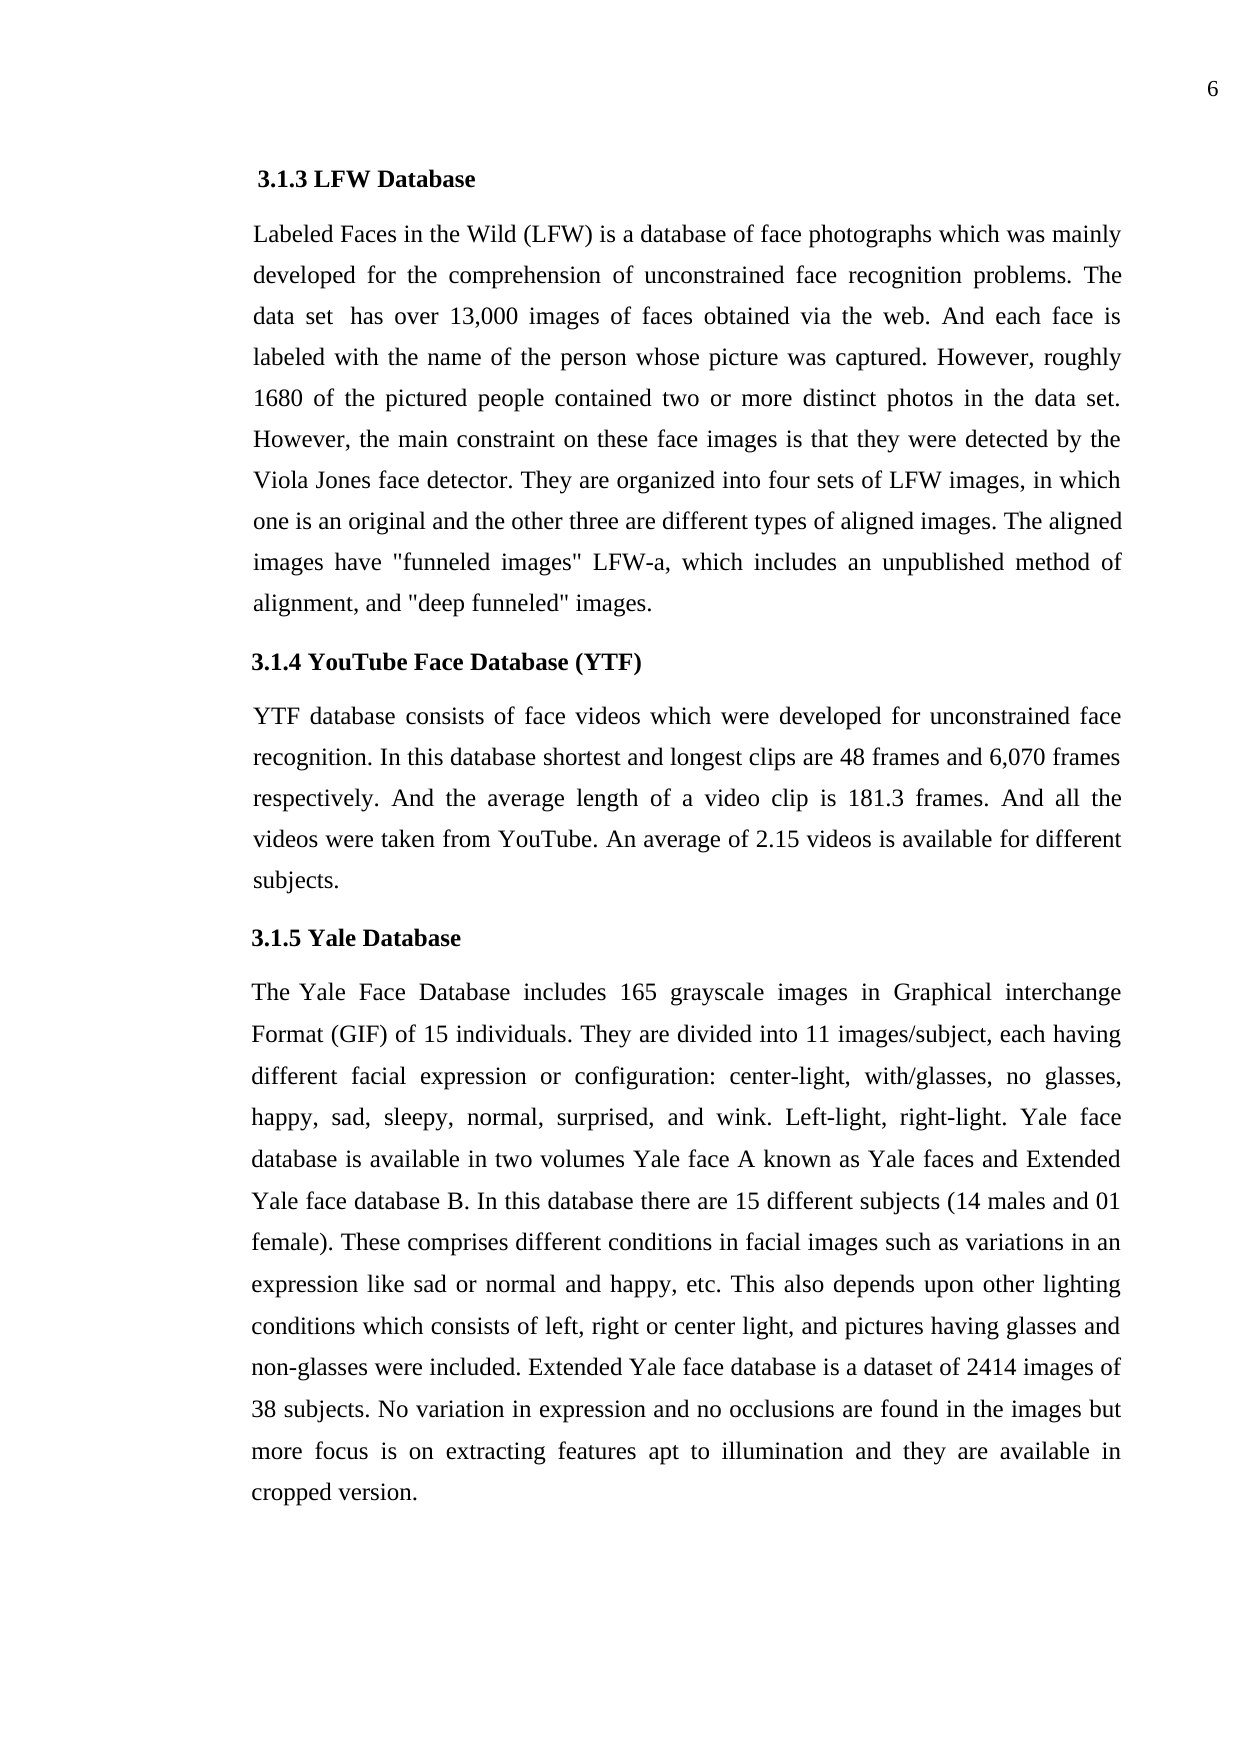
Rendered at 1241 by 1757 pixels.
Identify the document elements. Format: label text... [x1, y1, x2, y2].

text Labeled Faces in the Wild (LFW) is a database of face photographs which was mainly developed for the comprehension of unconstrained face recognition problems. The data set has over 13,000 images of faces obtained via the web. And each face is labeled with the name of the person whose picture was captured. However, roughly 1680 of the pictured people contained two or more distinct photos in the data set. However, the main constraint on these face images is that they were detected by the Viola Jones face detector. They are organized into four sets of LFW images, in which one is an original and the other three are different types of aligned images. The aligned images have "funneled images" LFW-a, which includes an unpublished method of alignment, and "deep funneled" images. [253, 219, 1122, 617]
text The Yale Face Database includes 165 grayscale images in Graphical interchange Format (GIF) of 15 individuals. They are divided into 11 images/subject, each having different facial expression or configuration: center-light, with/glasses, no glasses, happy, sad, sleepy, normal, surprised, and wink. Left-light, right-light. Yale face database is available in two volumes Yale face A known as Yale faces and Extended Yale face database B. In this database there are 15 different subjects (14 males and 01 female). These comprises different conditions in facial images such as variations in an expression like sad or normal and happy, etc. This also depends upon other lighting conditions which consists of left, right or center light, and pictures having glasses and non-glasses were included. Extended Yale face database is a dataset of 2414 images of 38 subjects. No variation in expression and no occlusions are found in the images but more focus is on extracting features apt to illumination and they are available in cropped version. [251, 977, 1122, 1506]
subtitle YouTube Face Database (YTF) [251, 647, 1236, 675]
subtitle LFW Database [257, 164, 1236, 193]
subtitle Yale Database [251, 923, 1236, 951]
text YTF database consists of face videos which were developed for unconstrained face recognition. In this database shortest and longest clips are 48 frames and 6,070 frames respectively. And the average length of a video clip is 181.3 frames. And all the videos were taken from YouTube. An average of 2.15 videos is available for different subjects. [253, 701, 1122, 894]
